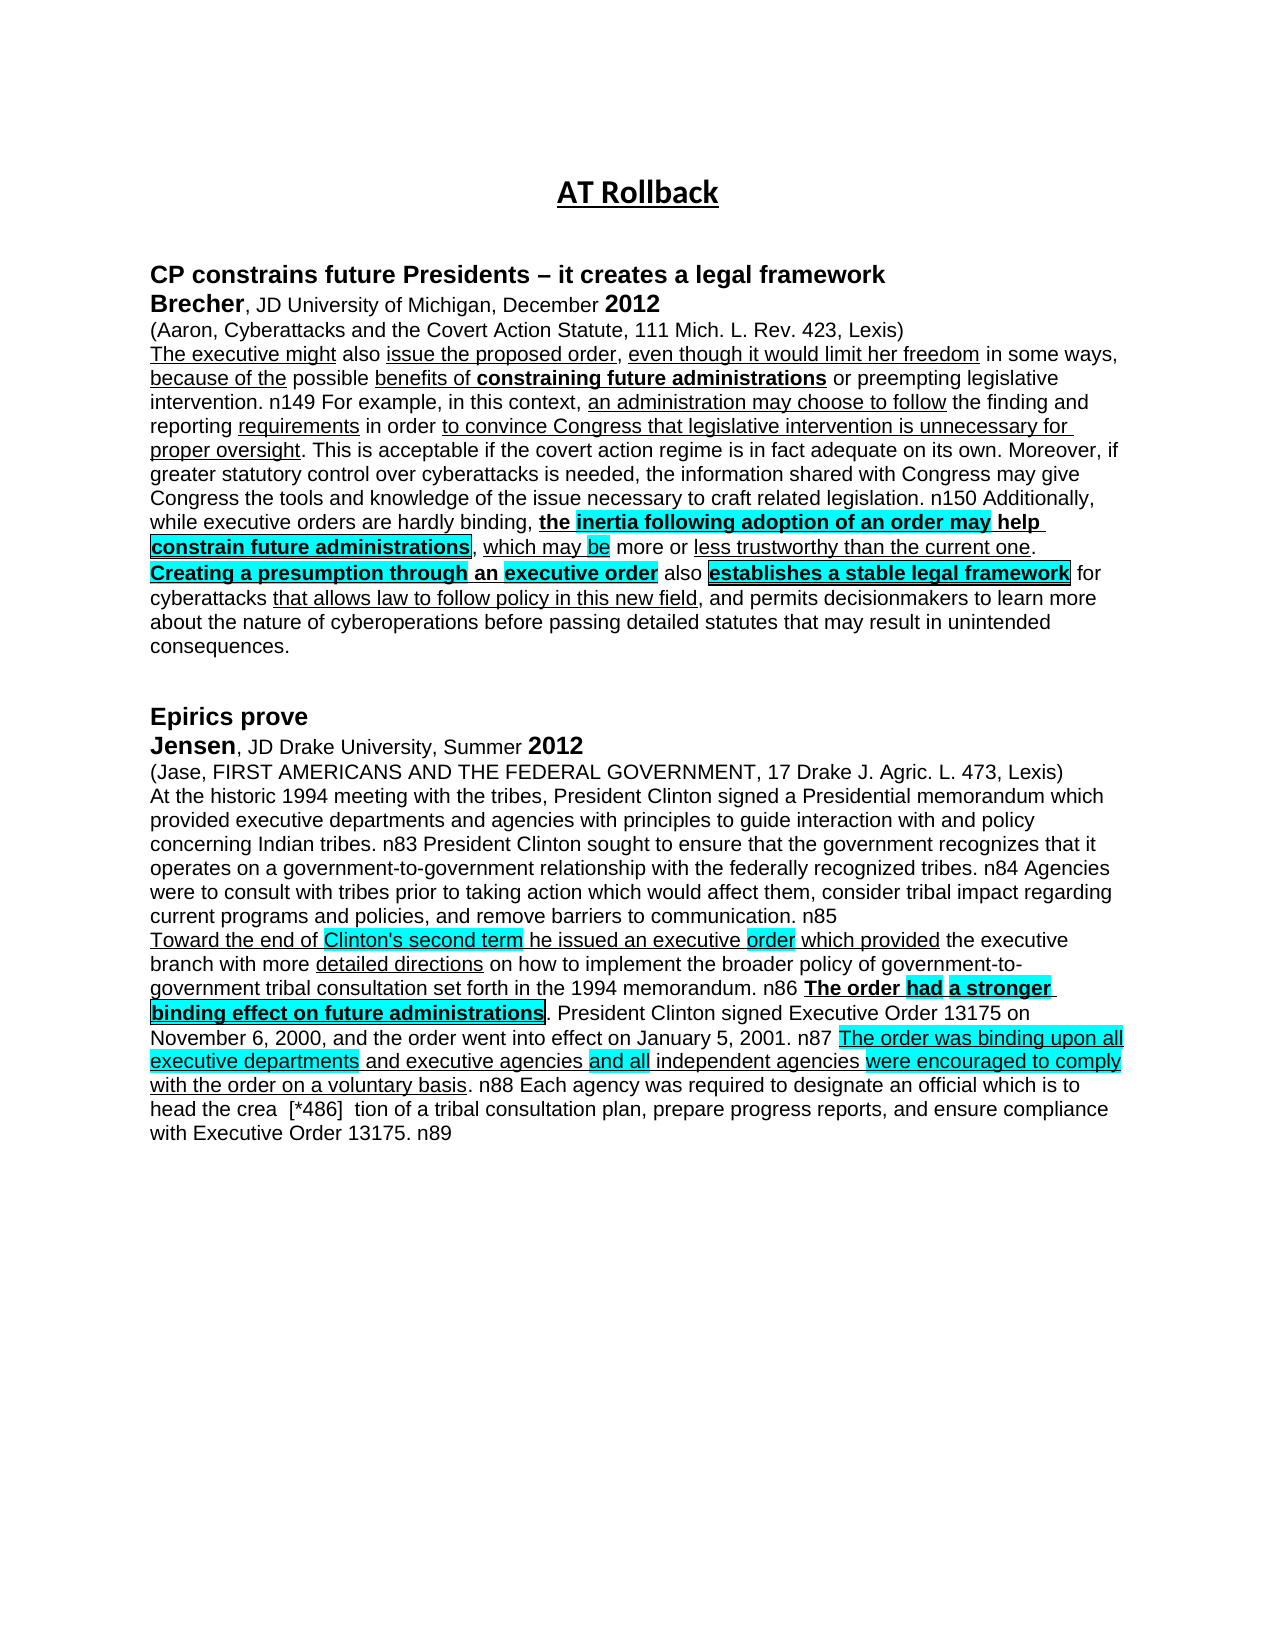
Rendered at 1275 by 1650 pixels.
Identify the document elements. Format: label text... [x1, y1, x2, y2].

text At the historic 1994 meeting with the tribes, President Clinton signed a Presidential memorandum which provided executive departments and agencies with principles to guide interaction with and policy concerning Indian tribes. n83 President Clinton sought to ensure that the government recognizes that it operates on a government-to-government relationship with the federally recognized tribes. n84 Agencies were to consult with tribes prior to taking action which would affect them, consider tribal impact regarding current programs and policies, and remove barriers to communication. n85 [150, 784, 1125, 927]
text Brecher, JD University of Michigan, December 2012 [150, 289, 1125, 318]
text The executive might also issue the proposed order, even though it would limit her freedom in some ways, because of the possible benefits of constraining future administrations or preempting legislative intervention. n149 For example, in this context, an administration may choose to follow the finding and reporting requirements in order to convince Congress that legislative intervention is unnecessary for proper oversight. This is acceptable if the covert action regime is in fact adequate on its own. Moreover, if greater statutory control over cyberattacks is needed, the information shared with Congress may give Congress the tools and knowledge of the issue necessary to craft related legislation. n150 Additionally, while executive orders are hardly binding, the inertia following adoption of an order may help constrain future administrations, which may be more or less trustworthy than the current one. Creating a presumption through an executive order also establishes a stable legal framework for cyberattacks that allows law to follow policy in this new field, and permits decisionmakers to learn more about the nature of cyberoperations before passing detailed statutes that may result in unintended consequences. [150, 342, 1125, 657]
text Jensen, JD Drake University, Summer 2012 [150, 731, 1125, 760]
text Epirics prove [150, 702, 1125, 731]
text (Jase, FIRST AMERICANS AND THE FEDERAL GOVERNMENT, 17 Drake J. Agric. L. 473, Lexis) [150, 760, 1125, 784]
subtitle AT Rollback [150, 171, 1125, 212]
text CP constrains future Presidents – it creates a legal framework [150, 260, 1125, 289]
text (Aaron, Cyberattacks and the Covert Action Statute, 111 Mich. L. Rev. 423, Lexis) [150, 318, 1125, 342]
text Toward the end of Clinton's second term he issued an executive order which provided the executive branch with more detailed directions on how to implement the broader policy of government-to-government tribal consultation set forth in the 1994 memorandum. n86 The order had a stronger binding effect on future administrations. President Clinton signed Executive Order 13175 on November 6, 2000, and the order went into effect on January 5, 2001. n87 The order was binding upon all executive departments and executive agencies and all independent agencies were encouraged to comply with the order on a voluntary basis. n88 Each agency was required to designate an official which is to head the crea [*486] tion of a tribal consultation plan, prepare progress reports, and ensure compliance with Executive Order 13175. n89 [150, 927, 1125, 1145]
